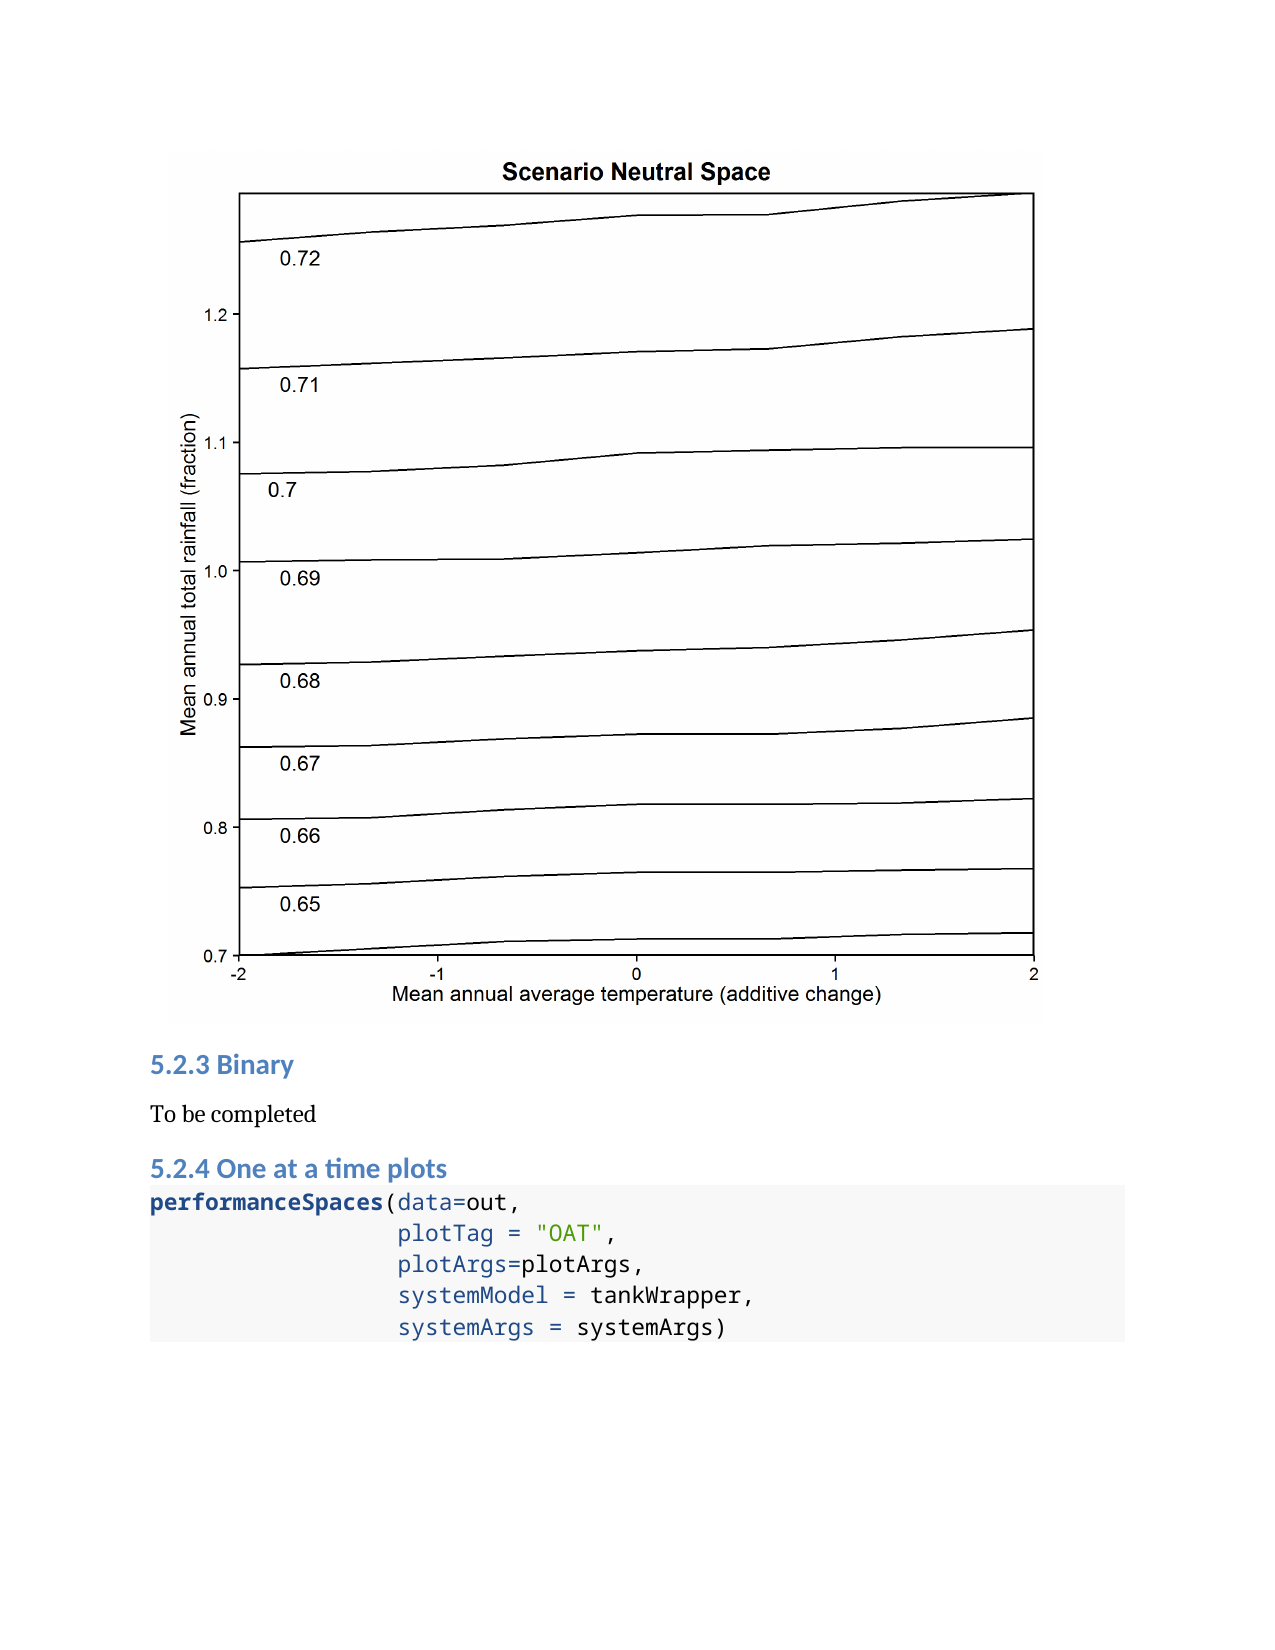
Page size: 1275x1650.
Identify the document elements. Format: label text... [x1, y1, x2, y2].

picture [168, 150, 1044, 1025]
subtitle 5.2.3 Binary [150, 1046, 1125, 1081]
text performanceSpaces(data=out, plotTag = "OAT", plotArgs=plotArgs, systemModel = tankWrapper, systemArgs = systemArgs) [521, 1185, 1125, 1342]
subtitle 5.2.4 One at a time plots [150, 1150, 1125, 1185]
text To be completed [150, 1100, 1125, 1129]
